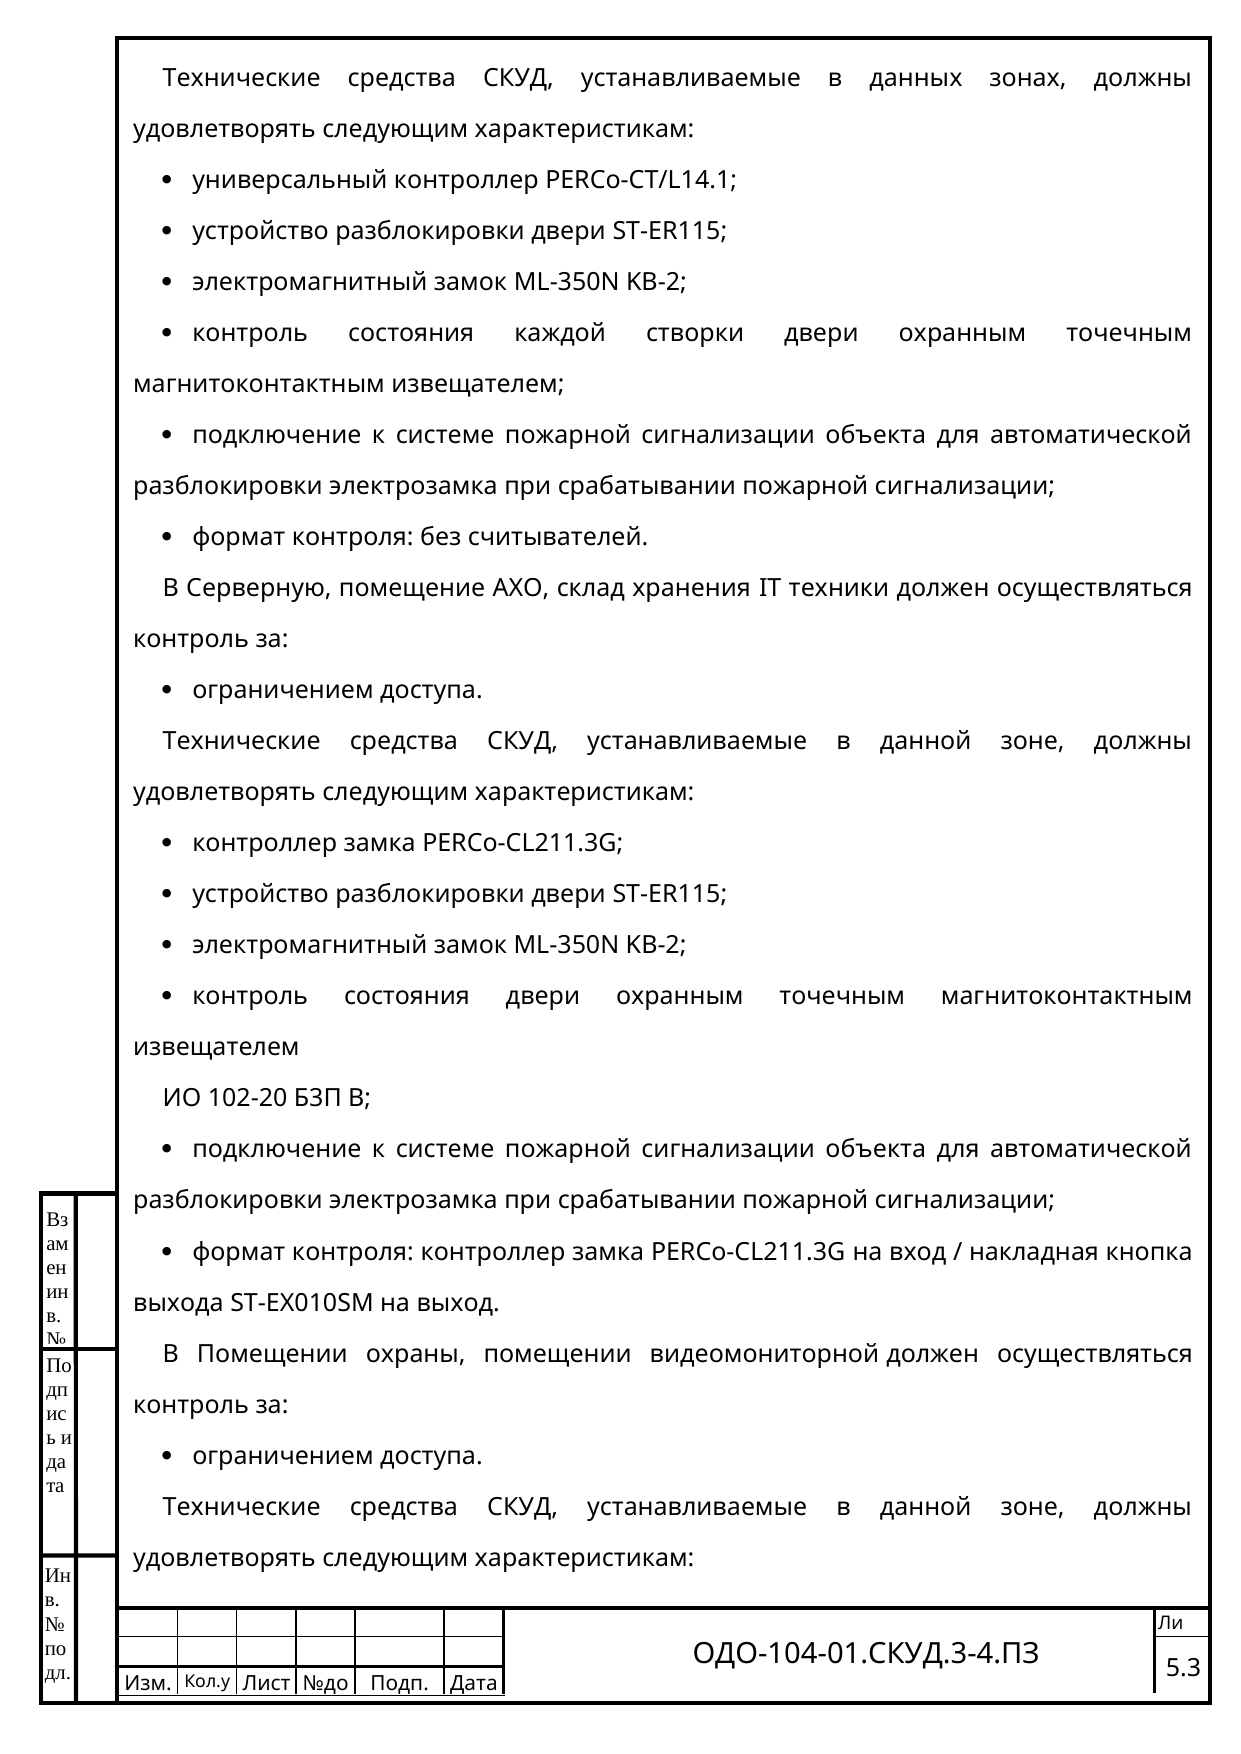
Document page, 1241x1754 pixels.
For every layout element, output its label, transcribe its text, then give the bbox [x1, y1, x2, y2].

list формат контроля: без считывателей. [133, 518, 1193, 553]
list универсальный контроллер PERCo-CT/L14.1; [133, 161, 1193, 195]
text В Серверную, помещение АХО, склад хранения IT техники должен осуществляться контроль за: [133, 569, 1193, 655]
list устройство разблокировки двери ST-ER115; [133, 876, 1193, 910]
text Технические средства СКУД, устанавливаемые в данной зоне, должны удовлетворять следующим характеристикам: [133, 723, 1193, 808]
list ограничением доступа. [133, 1437, 1193, 1471]
list ограничением доступа. [133, 672, 1193, 706]
list подключение к системе пожарной сигнализации объекта для автоматической разблокировки электрозамка при срабатывании пожарной сигнализации; [133, 1131, 1193, 1216]
list контроллер замка PERCo-CL211.3G; [133, 825, 1193, 859]
text ИО 102-20 Б3П В; [133, 1080, 1193, 1114]
list устройство разблокировки двери ST-ER115; [133, 212, 1193, 246]
list контроль состояния двери охранным точечным магнитоконтактным извещателем [133, 978, 1193, 1063]
list контроль состояния каждой створки двери охранным точечным магнитоконтактным извещателем; [133, 314, 1193, 399]
text Технические средства СКУД, устанавливаемые в данных зонах, должны удовлетворять следующим характеристикам: [133, 59, 1193, 144]
list электромагнитный замок ML-350N KB-2; [133, 263, 1193, 297]
text В Помещении охраны, помещении видеомониторной должен осуществляться контроль за: [133, 1335, 1193, 1420]
text Технические средства СКУД, устанавливаемые в данной зоне, должны удовлетворять следующим характеристикам: [133, 1488, 1193, 1573]
list подключение к системе пожарной сигнализации объекта для автоматической разблокировки электрозамка при срабатывании пожарной сигнализации; [133, 416, 1193, 502]
list формат контроля: контроллер замка PERCo-CL211.3G на вход / накладная кнопка выхода ST-EX010SM на выход. [133, 1233, 1193, 1318]
list электромагнитный замок ML-350N KB-2; [133, 927, 1193, 961]
